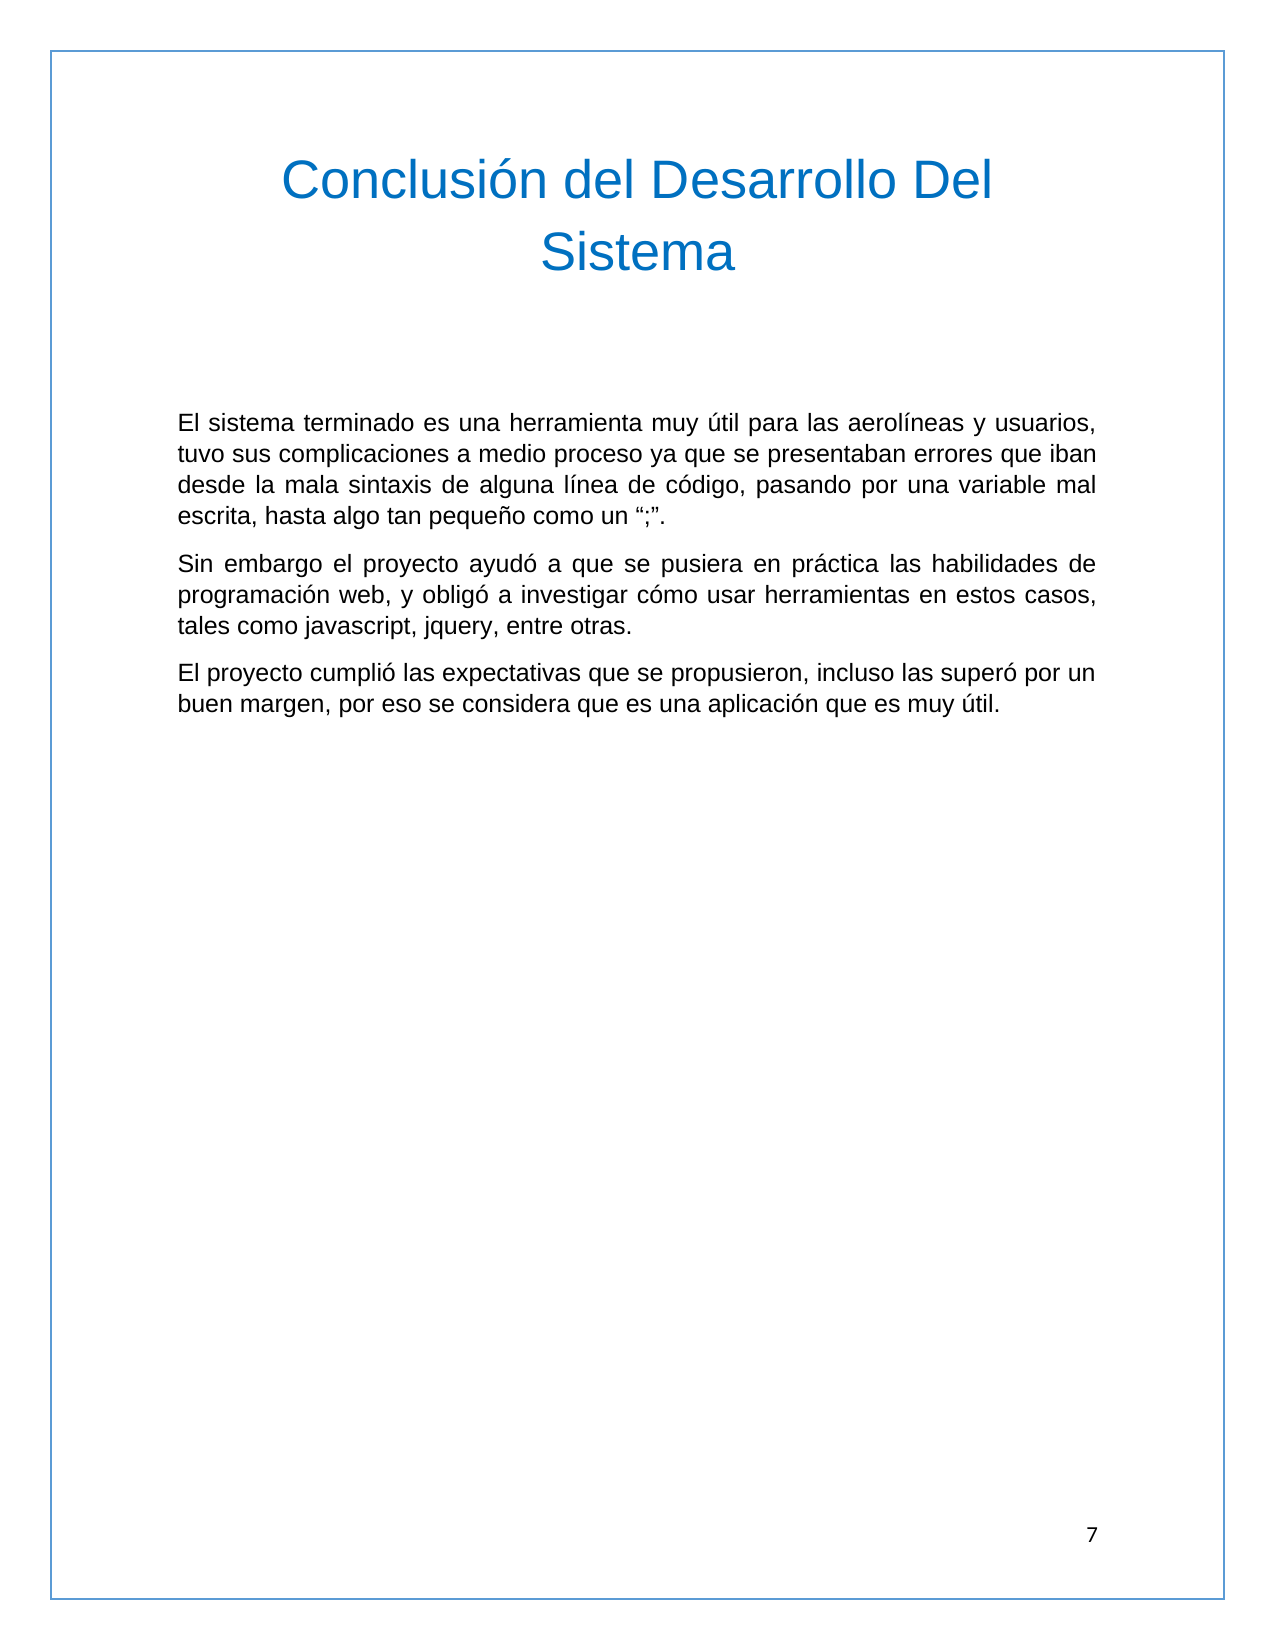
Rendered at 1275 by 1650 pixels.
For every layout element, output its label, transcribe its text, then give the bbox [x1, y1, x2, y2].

text Sin embargo el proyecto ayudó a que se pusiera en práctica las habilidades de programación web, y obligó a investigar cómo usar herramientas en estos casos, tales como javascript, jquery, entre otras. [177, 549, 1098, 639]
text Conclusión del Desarrollo Del Sistema [177, 148, 1098, 281]
text El sistema terminado es una herramienta muy útil para las aerolíneas y usuarios, tuvo sus complicaciones a medio proceso ya que se presentaban errores que iban desde la mala sintaxis de alguna línea de código, pasando por una variable mal escrita, hasta algo tan pequeño como un “;”. [177, 408, 1098, 530]
text El proyecto cumplió las expectativas que se propusieron, incluso las superó por un buen margen, por eso se considera que es una aplicación que es muy útil. [177, 658, 1098, 718]
